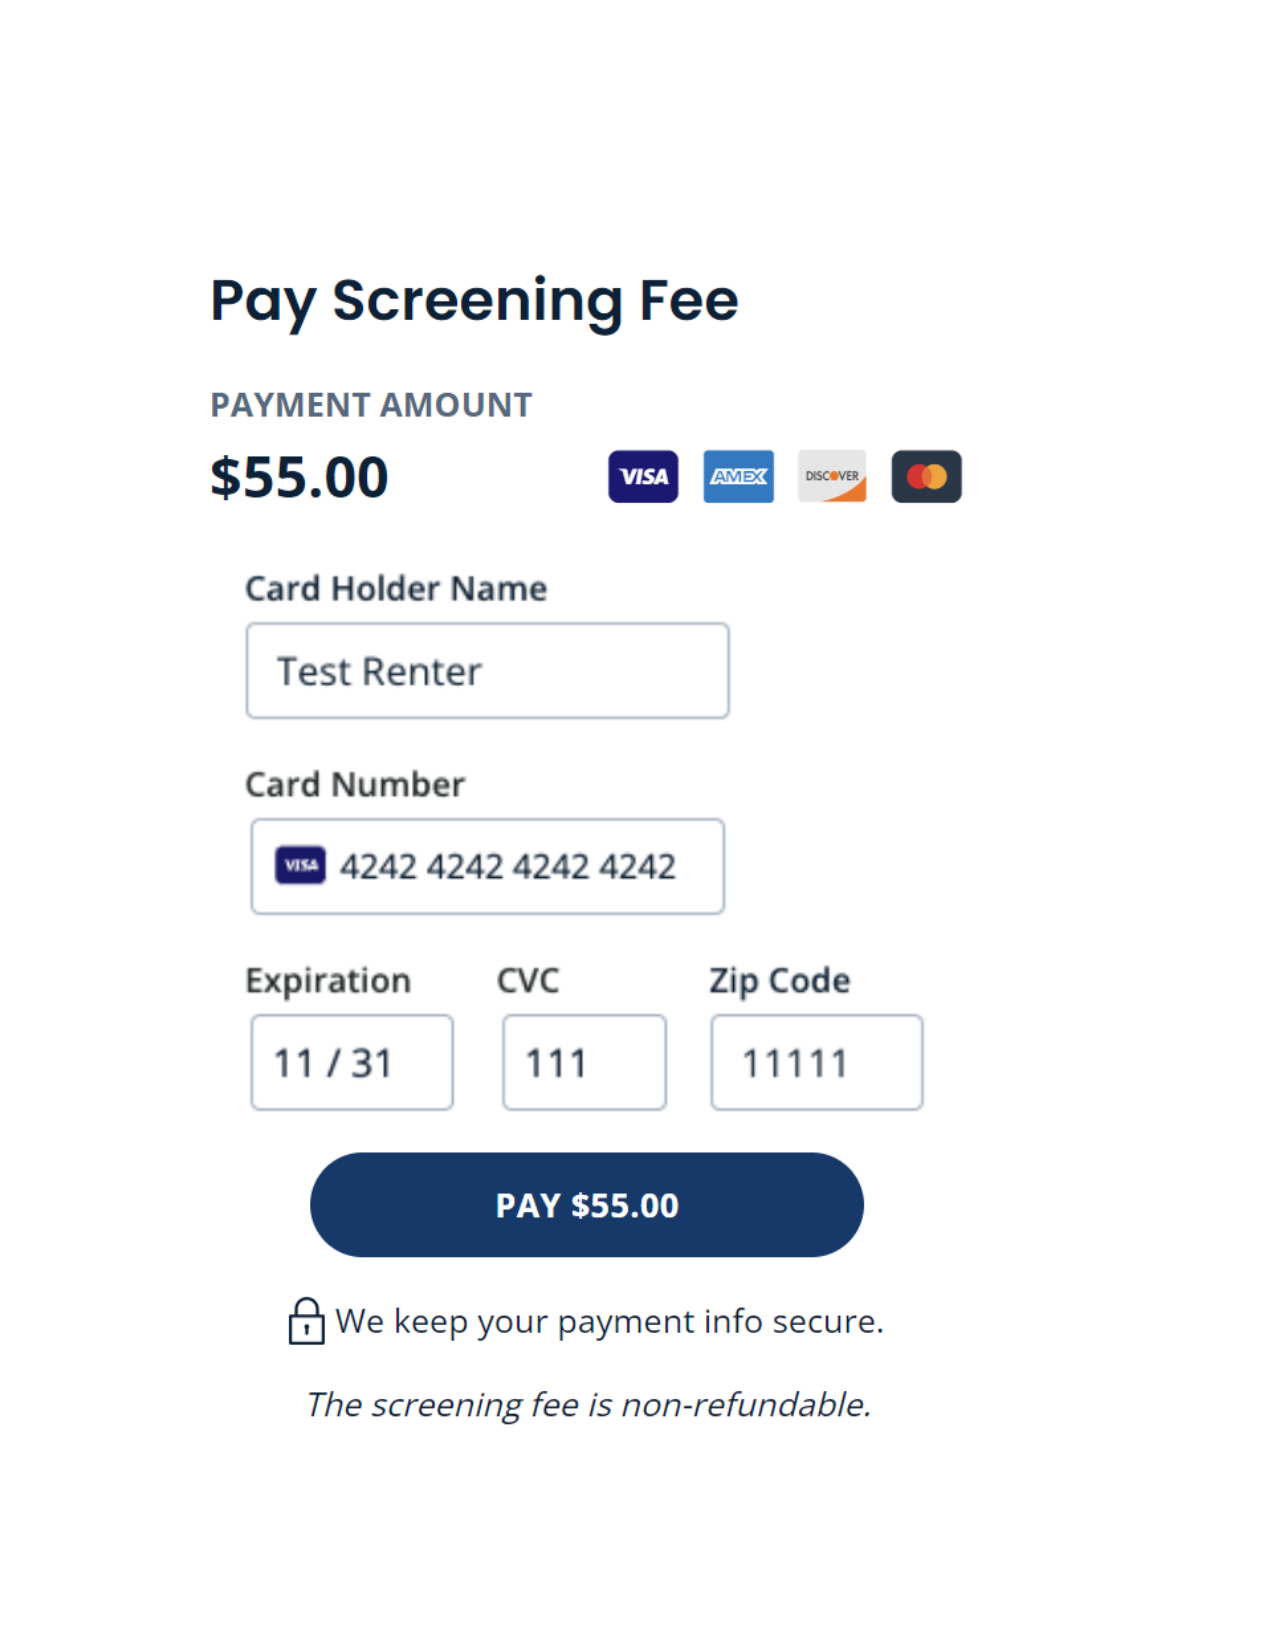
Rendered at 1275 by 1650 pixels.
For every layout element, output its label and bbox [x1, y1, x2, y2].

picture [150, 150, 1010, 1500]
